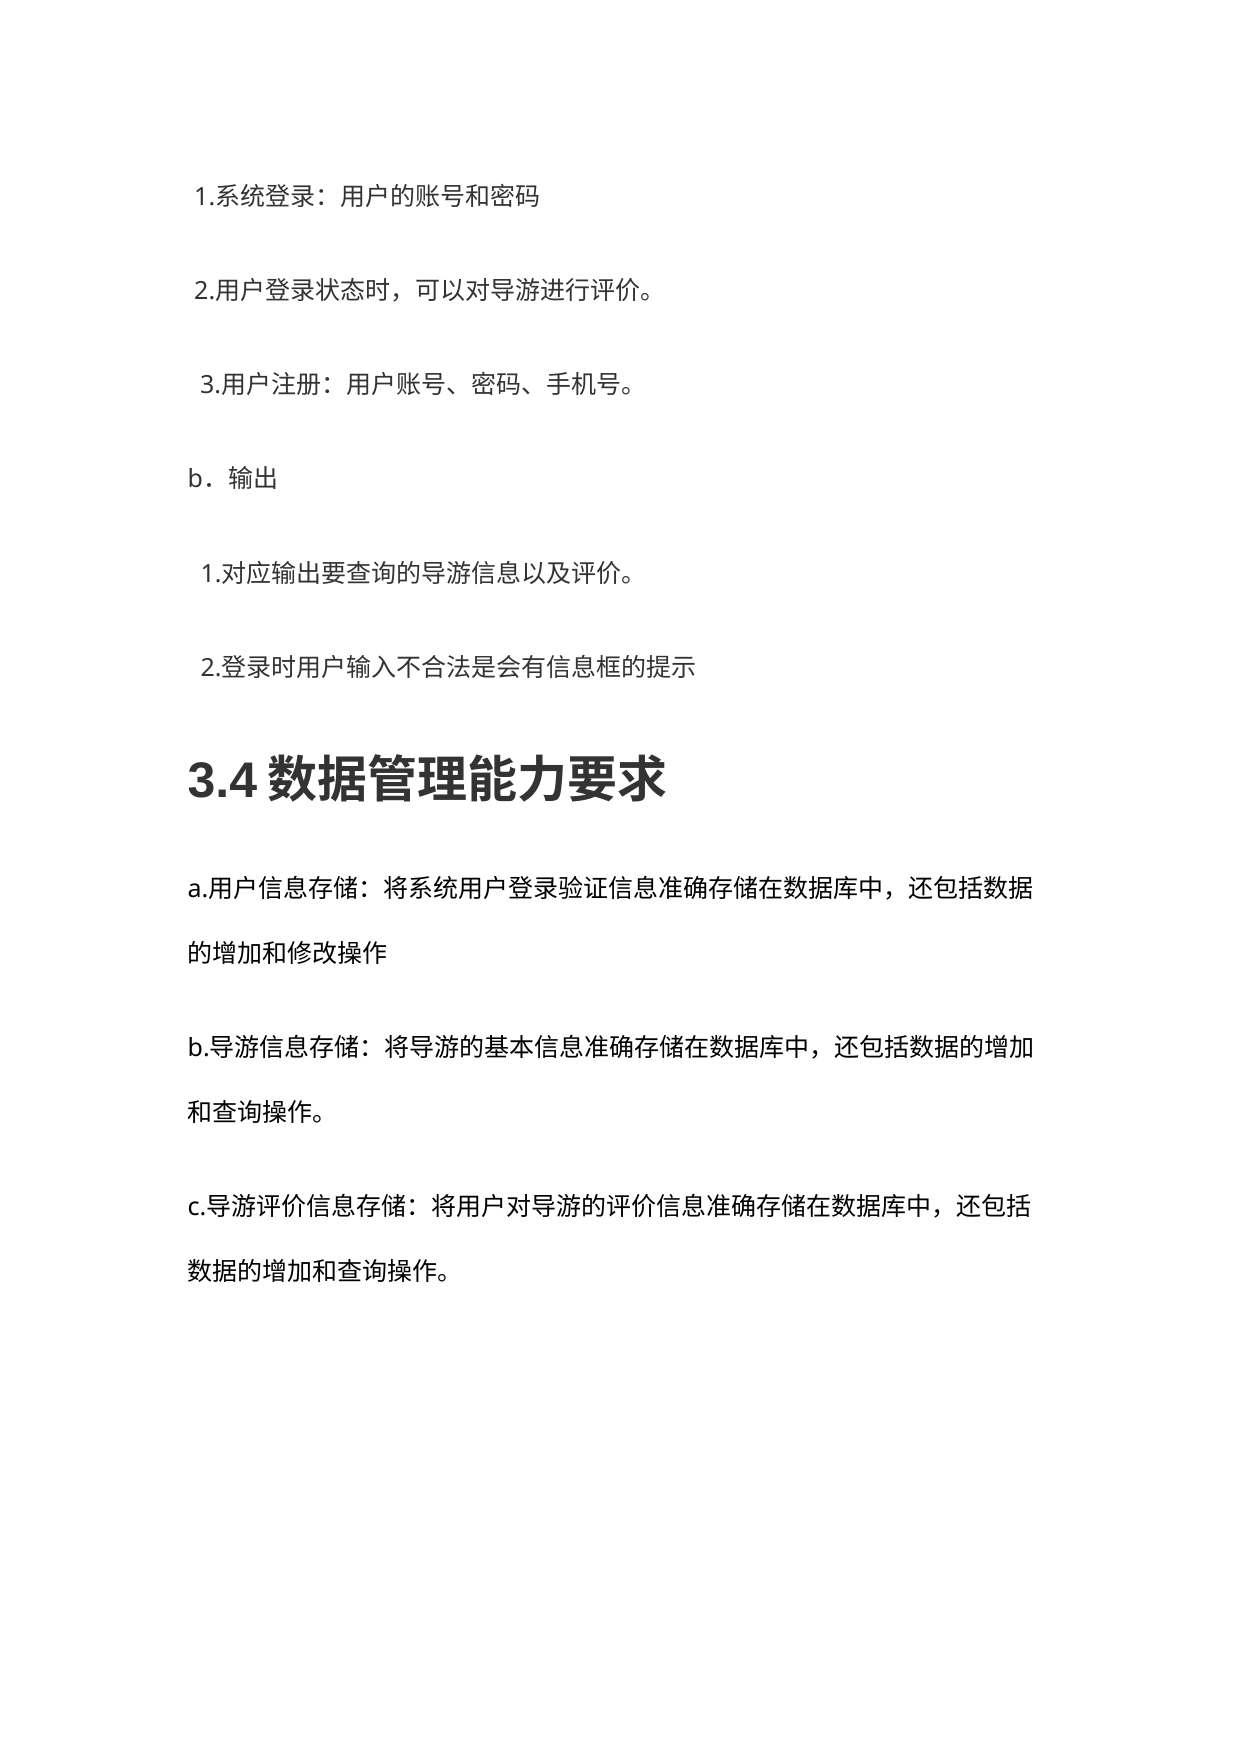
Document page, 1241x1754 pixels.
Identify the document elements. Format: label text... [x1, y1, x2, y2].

text 1.对应输出要查询的导游信息以及评价。 [187, 539, 1053, 604]
subtitle 3.4数据管理能力要求 [187, 727, 1053, 824]
text 1.系统登录：用户的账号和密码 [187, 162, 1053, 227]
text 2.登录时用户输入不合法是会有信息框的提示 [187, 633, 1053, 698]
text 2.用户登录状态时，可以对导游进行评价。 [187, 256, 1053, 321]
text c.导游评价信息存储：将用户对导游的评价信息准确存储在数据库中，还包括数据的增加和查询操作。 [187, 1172, 1053, 1302]
text a.用户信息存储：将系统用户登录验证信息准确存储在数据库中，还包括数据的增加和修改操作 [187, 854, 1053, 984]
text b.导游信息存储：将导游的基本信息准确存储在数据库中，还包括数据的增加和查询操作。 [187, 1013, 1053, 1143]
text 3.用户注册：用户账号、密码、手机号。 [187, 350, 1053, 415]
text b．输出 [187, 444, 1053, 509]
